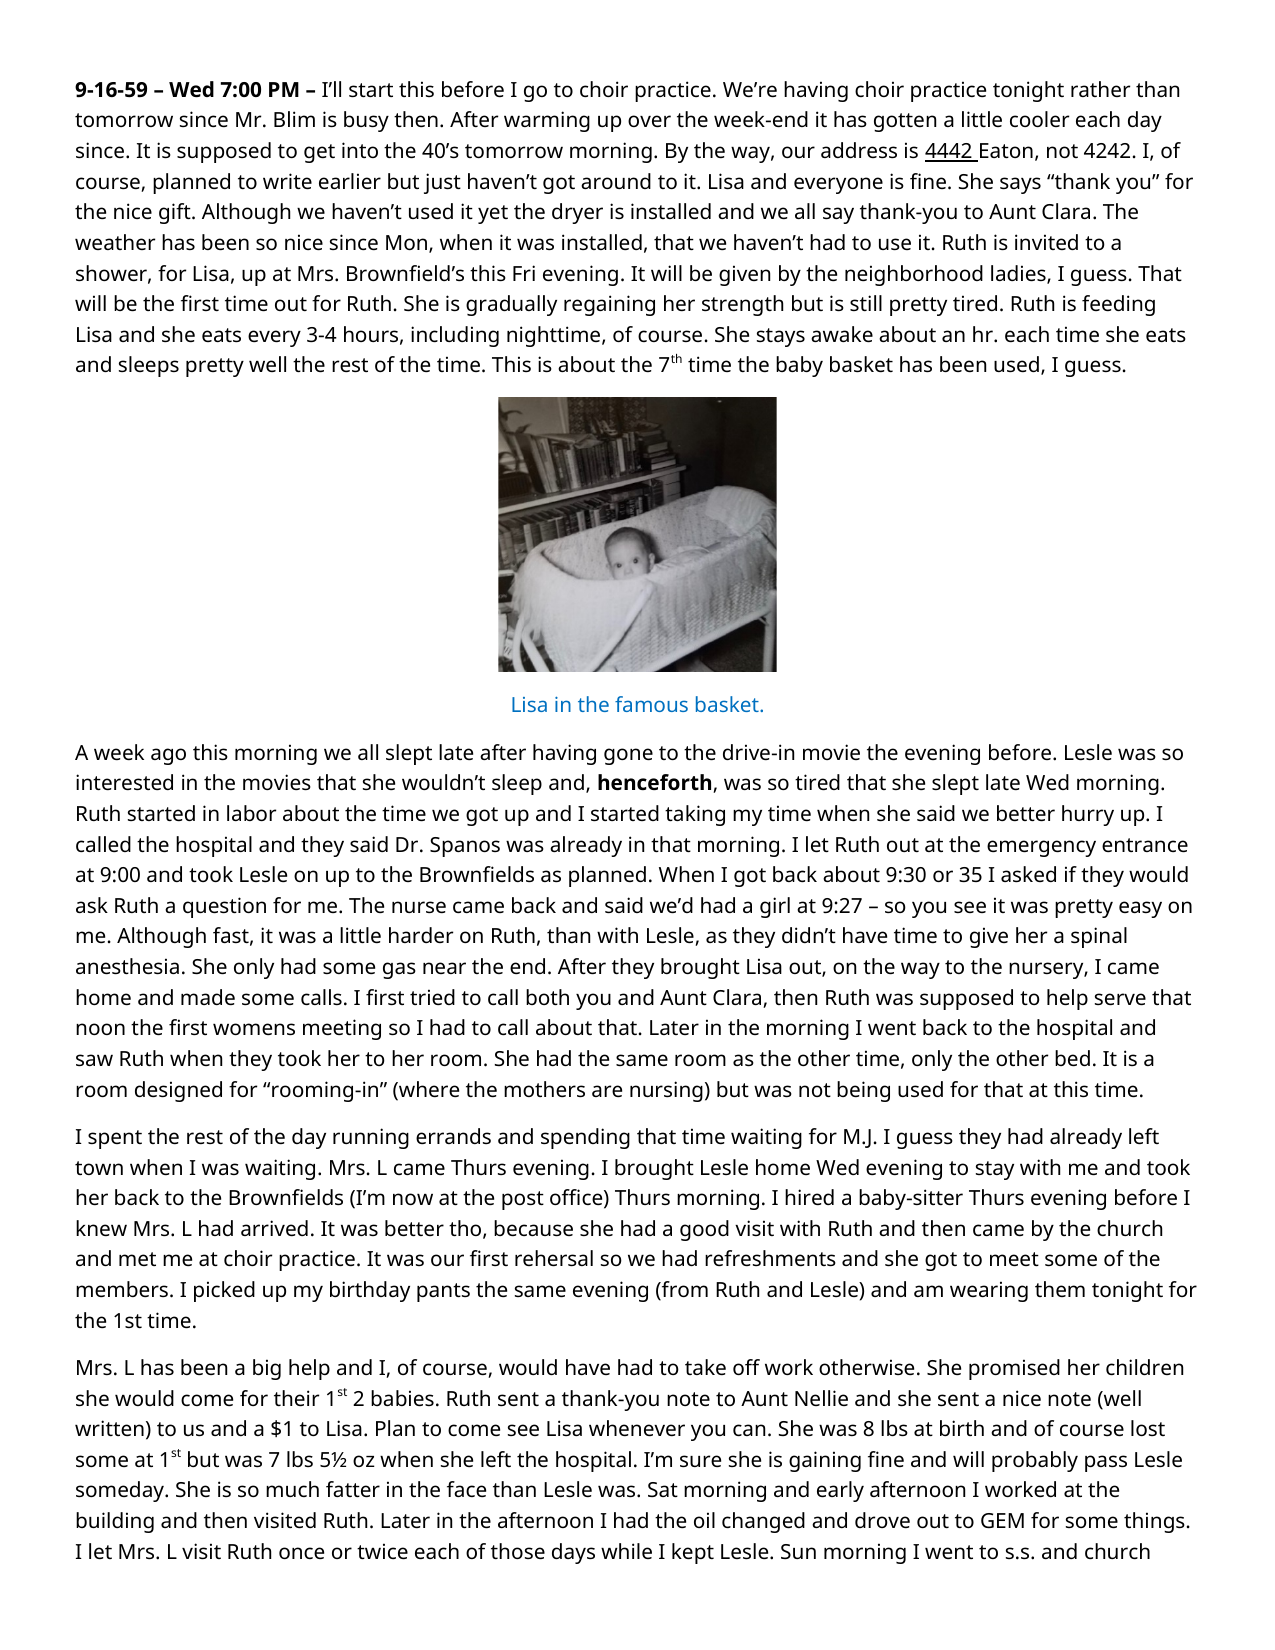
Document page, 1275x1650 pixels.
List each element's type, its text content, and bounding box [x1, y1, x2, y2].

text Lisa in the famous basket. [75, 691, 1200, 719]
text A week ago this morning we all slept late after having gone to the drive-in movie the evening before. Lesle was so interested in the movies that she wouldn’t sleep and, henceforth, was so tired that she slept late Wed morning. Ruth started in labor about the time we got up and I started taking my time when she said we better hurry up. I called the hospital and they said Dr. Spanos was already in that morning. I let Ruth out at the emergency entrance at 9:00 and took Lesle on up to the Brownfields as planned. When I got back about 9:30 or 35 I asked if they would ask Ruth a question for me. The nurse came back and said we’d had a girl at 9:27 – so you see it was pretty easy on me. Although fast, it was a little harder on Ruth, than with Lesle, as they didn’t have time to give her a spinal anesthesia. She only had some gas near the end. After they brought Lisa out, on the way to the nursery, I came home and made some calls. I first tried to call both you and Aunt Clara, then Ruth was supposed to help serve that noon the first womens meeting so I had to call about that. Later in the morning I went back to the hospital and saw Ruth when they took her to her room. She had the same room as the other time, only the other bed. It is a room designed for “rooming-in” (where the mothers are nursing) but was not being used for that at this time. [75, 738, 1200, 1103]
text 9-16-59 – Wed 7:00 PM – I’ll start this before I go to choir practice. We’re having choir practice tonight rather than tomorrow since Mr. Blim is busy then. After warming up over the week-end it has gotten a little cooler each day since. It is supposed to get into the 40’s tomorrow morning. By the way, our address is 4442 Eaton, not 4242. I, of course, planned to write earlier but just haven’t got around to it. Lisa and everyone is fine. She says “thank you” for the nice gift. Although we haven’t used it yet the dryer is installed and we all say thank-you to Aunt Clara. The weather has been so nice since Mon, when it was installed, that we haven’t had to use it. Ruth is invited to a shower, for Lisa, up at Mrs. Brownfield’s this Fri evening. It will be given by the neighborhood ladies, I guess. That will be the first time out for Ruth. She is gradually regaining her strength but is still pretty tired. Ruth is feeding Lisa and she eats every 3-4 hours, including nighttime, of course. She stays awake about an hr. each time she eats and sleeps pretty well the rest of the time. This is about the 7th time the baby basket has been used, I guess. [75, 75, 1200, 379]
text I spent the rest of the day running errands and spending that time waiting for M.J. I guess they had already left town when I was waiting. Mrs. L came Thurs evening. I brought Lesle home Wed evening to stay with me and took her back to the Brownfields (I’m now at the post office) Thurs morning. I hired a baby-sitter Thurs evening before I knew Mrs. L had arrived. It was better tho, because she had a good visit with Ruth and then came by the church and met me at choir practice. It was our first rehersal so we had refreshments and she got to meet some of the members. I picked up my birthday pants the same evening (from Ruth and Lesle) and am wearing them tonight for the 1st time. [75, 1122, 1200, 1334]
picture [498, 397, 777, 672]
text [75, 1353, 1200, 1565]
